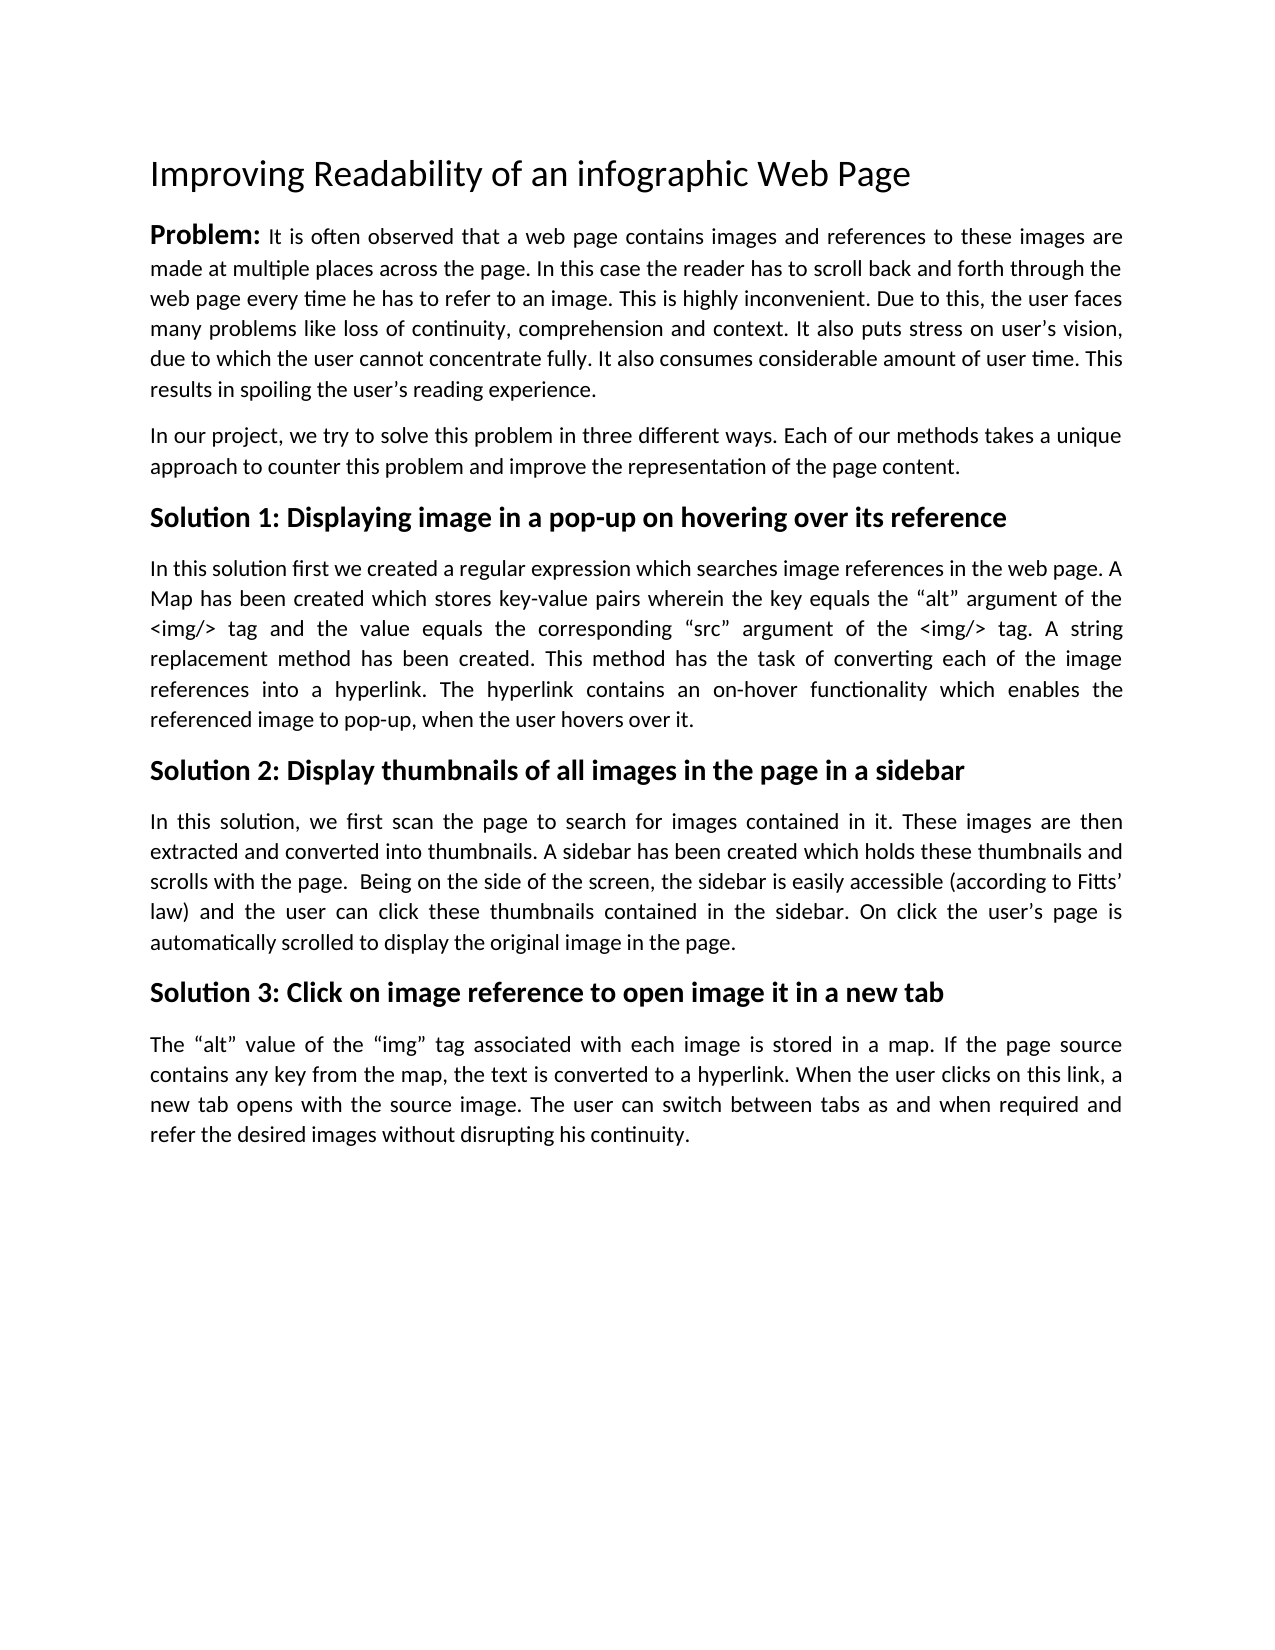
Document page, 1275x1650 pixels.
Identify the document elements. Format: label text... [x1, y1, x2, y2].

text The “alt” value of the “img” tag associated with each image is stored in a map. If the page source contains any key from the map, the text is converted to a hyperlink. When the user clicks on this link, a new tab opens with the source image. The user can switch between tabs as and when required and refer the desired images without disrupting his continuity. [150, 1030, 1125, 1148]
text In this solution, we first scan the page to search for images contained in it. These images are then extracted and converted into thumbnails. A sidebar has been created which holds these thumbnails and scrolls with the page. Being on the side of the screen, the sidebar is easily accessible (according to Fitts’ law) and the user can click these thumbnails contained in the sidebar. On click the user’s page is automatically scrolled to display the original image in the page. [150, 807, 1125, 956]
text In our project, we try to solve this problem in three different ways. Each of our methods takes a unique approach to counter this problem and improve the representation of the page content. [150, 422, 1125, 480]
text Solution 2: Display thumbnails of all images in the page in a sidebar [150, 752, 1125, 787]
text In this solution first we created a regular expression which searches image references in the web page. A Map has been created which stores key-value pairs wherein the key equals the “alt” argument of the <img/> tag and the value equals the corresponding “src” argument of the <img/> tag. A string replacement method has been created. This method has the task of converting each of the image references into a hyperlink. The hyperlink contains an on-hover functionality which enables the referenced image to pop-up, when the user hovers over it. [150, 554, 1125, 733]
text Solution 3: Click on image reference to open image it in a new tab [150, 974, 1125, 1010]
text Solution 1: Displaying image in a pop-up on hovering over its reference [150, 499, 1125, 534]
text Problem: It is often observed that a web page contains images and references to these images are made at multiple places across the page. In this case the reader has to scroll back and forth through the web page every time he has to refer to an image. This is highly inconvenient. Due to this, the user faces many problems like loss of continuity, comprehension and context. It also puts stress on user’s vision, due to which the user cannot concentrate fully. It also consumes considerable amount of user time. This results in spoiling the user’s reading experience. [150, 216, 1125, 403]
text Improving Readability of an infographic Web Page [150, 150, 1125, 196]
